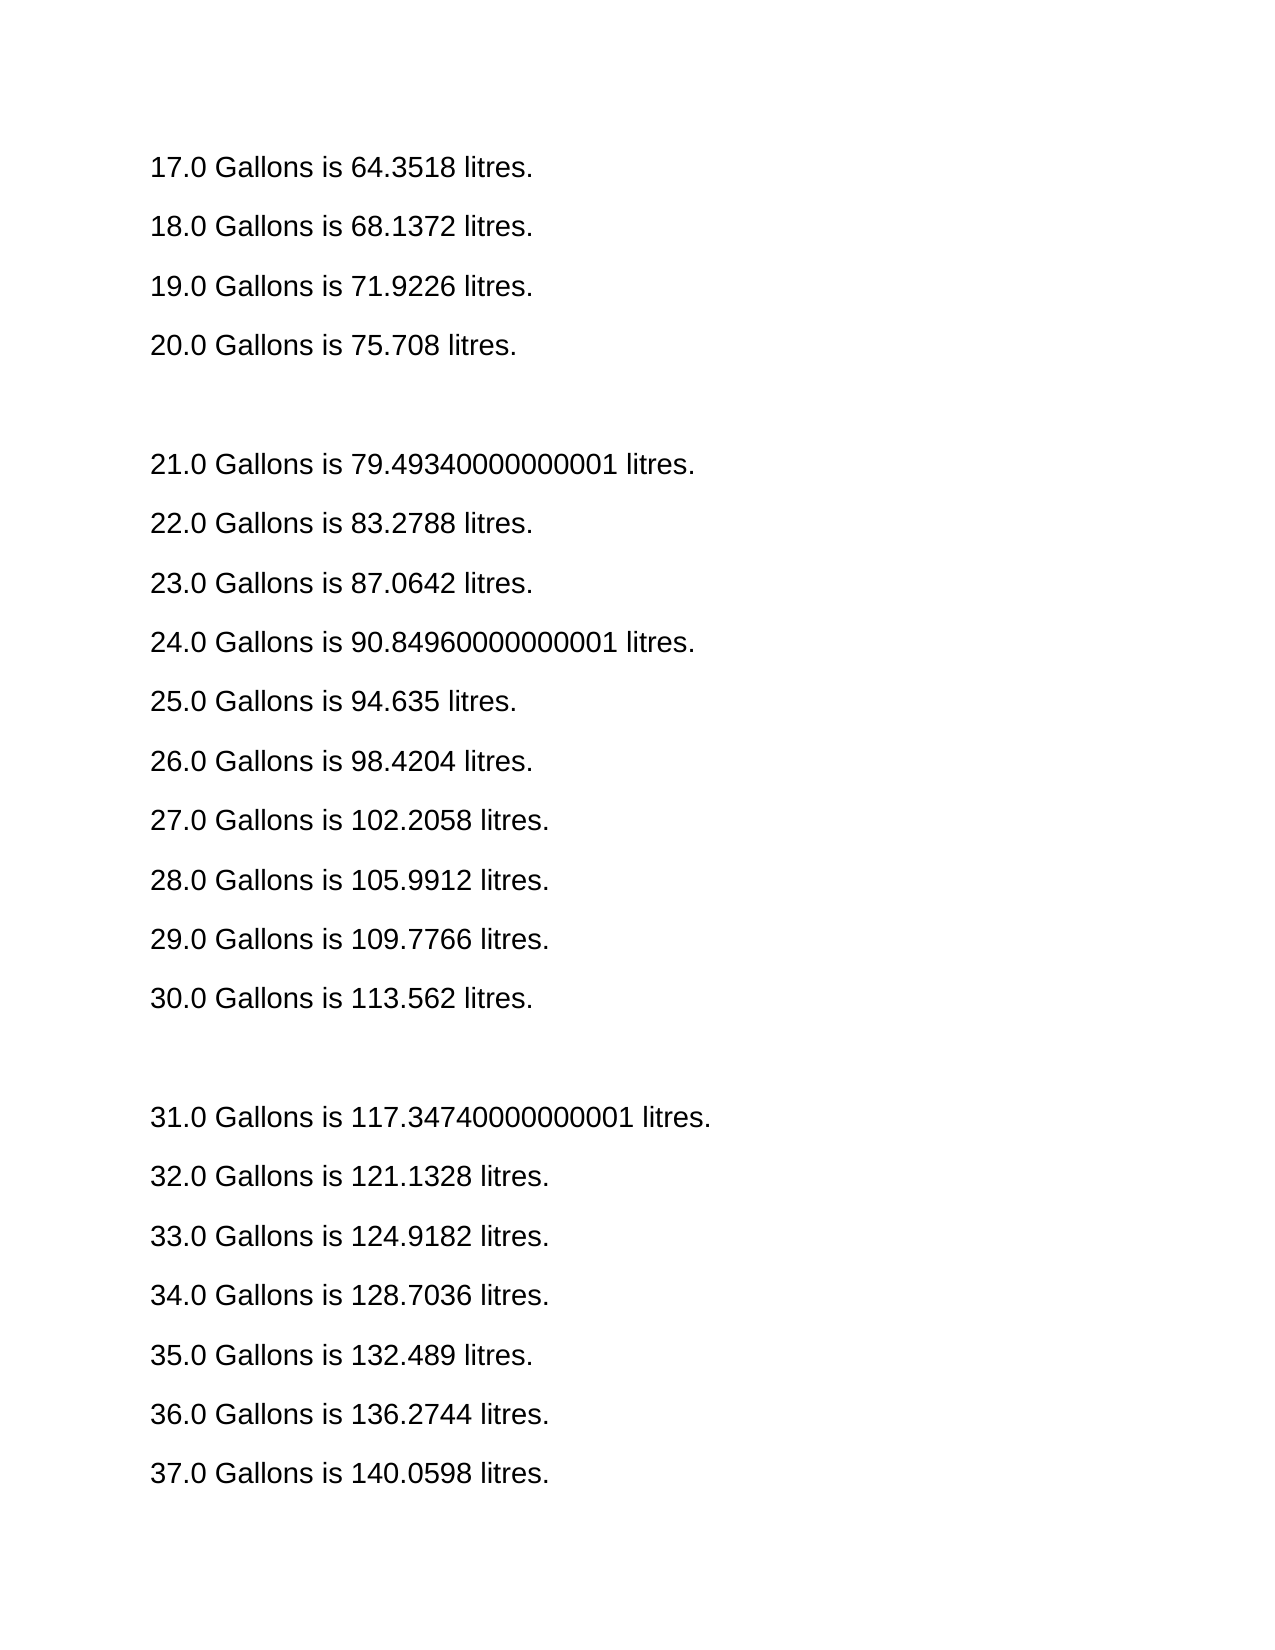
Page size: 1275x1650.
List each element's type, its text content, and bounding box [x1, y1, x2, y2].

text 30.0 Gallons is 113.562 litres. [150, 981, 1125, 1015]
text 37.0 Gallons is 140.0598 litres. [150, 1456, 1125, 1490]
text 29.0 Gallons is 109.7766 litres. [150, 922, 1125, 955]
text 19.0 Gallons is 71.9226 litres. [150, 269, 1125, 302]
text 33.0 Gallons is 124.9182 litres. [150, 1219, 1125, 1252]
text 25.0 Gallons is 94.635 litres. [150, 684, 1125, 718]
text 27.0 Gallons is 102.2058 litres. [150, 803, 1125, 837]
text 26.0 Gallons is 98.4204 litres. [150, 744, 1125, 777]
text 20.0 Gallons is 75.708 litres. [150, 328, 1125, 362]
text 32.0 Gallons is 121.1328 litres. [150, 1159, 1125, 1193]
text 23.0 Gallons is 87.0642 litres. [150, 566, 1125, 599]
text 22.0 Gallons is 83.2788 litres. [150, 506, 1125, 540]
text 34.0 Gallons is 128.7036 litres. [150, 1278, 1125, 1312]
text 28.0 Gallons is 105.9912 litres. [150, 862, 1125, 896]
text 18.0 Gallons is 68.1372 litres. [150, 209, 1125, 243]
text 31.0 Gallons is 117.34740000000001 litres. [150, 1100, 1125, 1133]
text 21.0 Gallons is 79.49340000000001 litres. [150, 447, 1125, 480]
text 35.0 Gallons is 132.489 litres. [150, 1337, 1125, 1371]
text 17.0 Gallons is 64.3518 litres. [150, 150, 1125, 183]
text 36.0 Gallons is 136.2744 litres. [150, 1397, 1125, 1430]
text 24.0 Gallons is 90.84960000000001 litres. [150, 625, 1125, 658]
